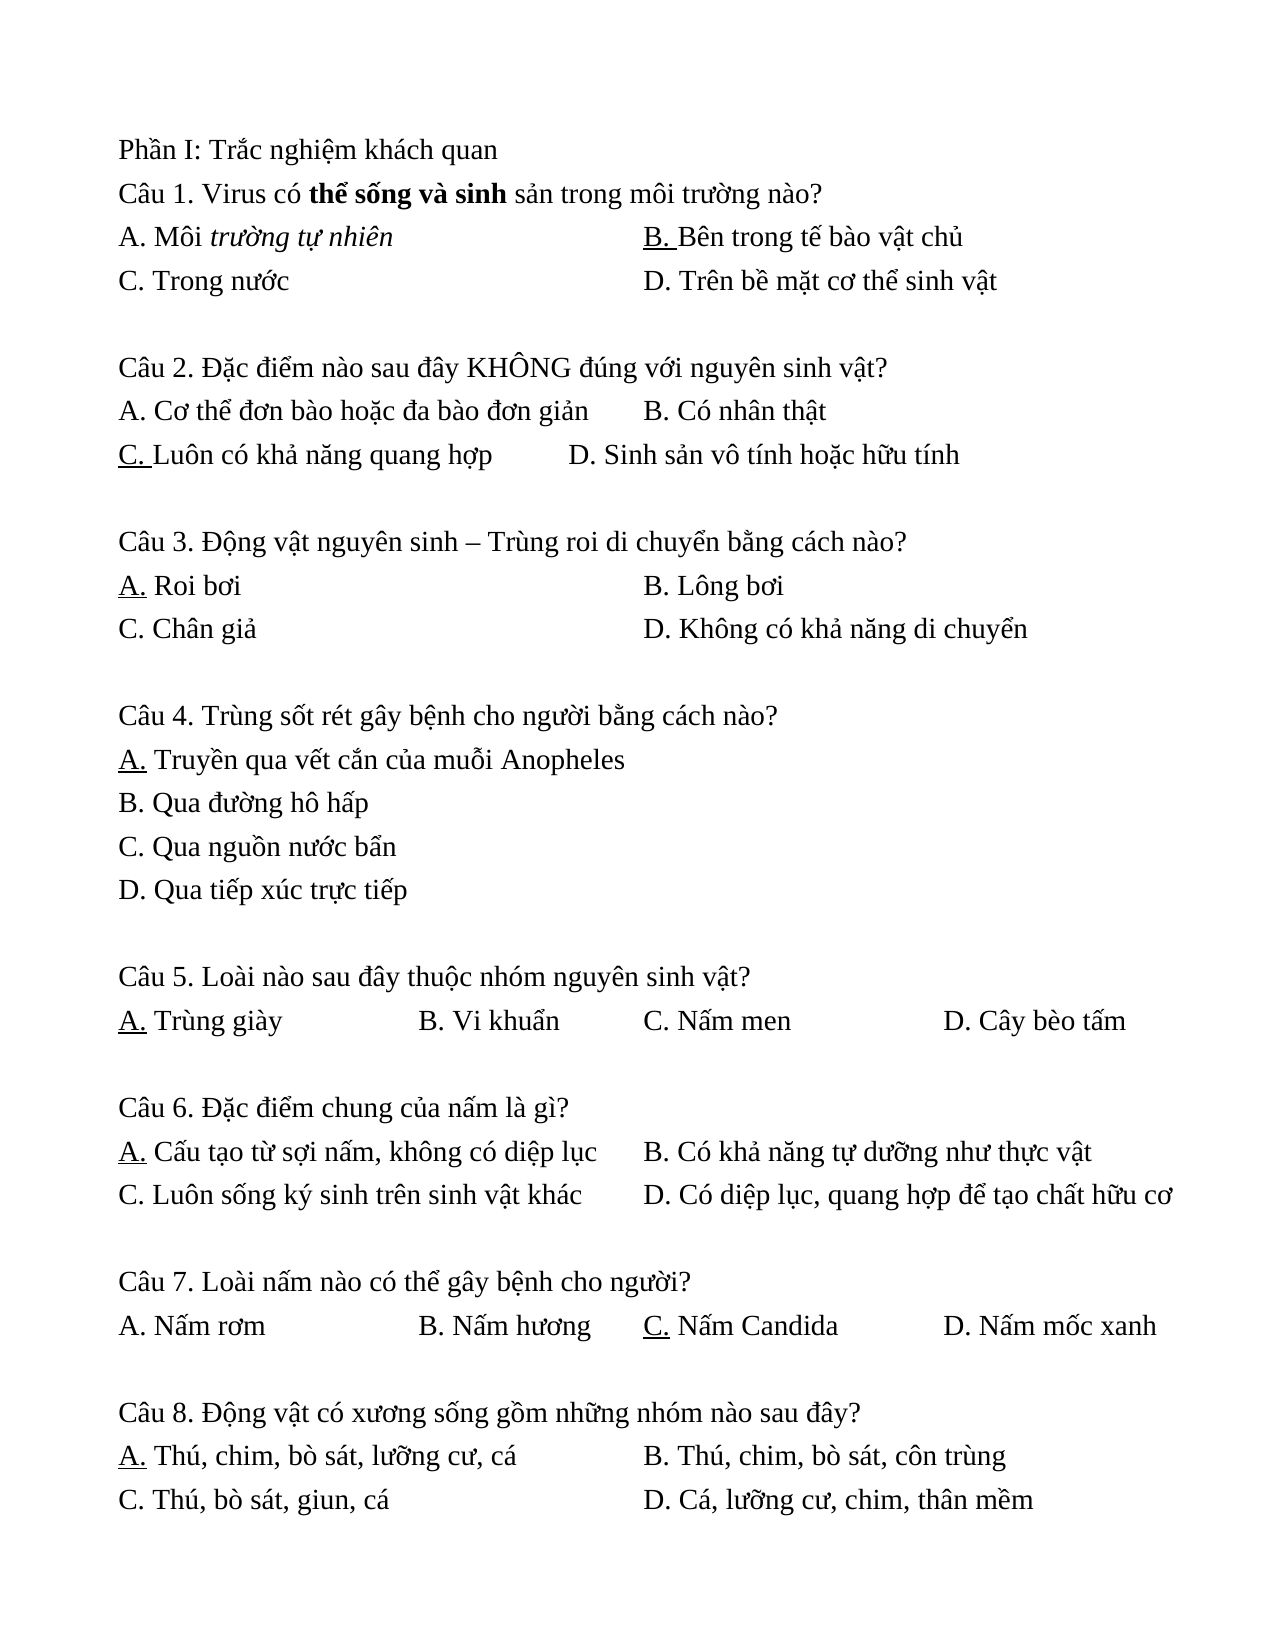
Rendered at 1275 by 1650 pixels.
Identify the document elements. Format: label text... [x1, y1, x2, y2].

text Câu 2. Đặc điểm nào sau đây KHÔNG đúng với nguyên sinh vật? [118, 350, 1186, 383]
list A. Truyền qua vết cắn của muỗi Anopheles [118, 742, 1186, 775]
text Câu 4. Trùng sốt rét gây bệnh cho người bằng cách nào? [118, 698, 1186, 732]
list A. Môi trường tự nhiên B. Bên trong tế bào vật chủ [118, 219, 1186, 253]
list C. Luôn sống ký sinh trên sinh vật khác D. Có diệp lục, quang hợp để tạo chất hữu cơ [118, 1177, 1186, 1211]
list A. Nấm rơm B. Nấm hương C. Nấm Candida D. Nấm mốc xanh [118, 1308, 1186, 1341]
text Câu 1. Virus có thể sống và sinh sản trong môi trường nào? [118, 176, 1186, 209]
text Câu 3. Động vật nguyên sinh – Trùng roi di chuyển bằng cách nào? [118, 524, 1186, 558]
list A. Cấu tạo từ sợi nấm, không có diệp lục B. Có khả năng tự dưỡng như thực vật [118, 1134, 1186, 1167]
list C. Trong nước D. Trên bề mặt cơ thể sinh vật [118, 263, 1186, 296]
text Phần I: Trắc nghiệm khách quan [118, 132, 1186, 166]
text Câu 8. Động vật có xương sống gồm những nhóm nào sau đây? [118, 1395, 1186, 1428]
list B. Qua đường hô hấp [118, 785, 1186, 819]
list A. Thú, chim, bò sát, lưỡng cư, cá B. Thú, chim, bò sát, côn trùng [118, 1438, 1186, 1472]
list C. Luôn có khả năng quang hợp D. Sinh sản vô tính hoặc hữu tính [118, 437, 1186, 471]
list C. Chân giả D. Không có khả năng di chuyển [118, 611, 1186, 645]
text Câu 6. Đặc điểm chung của nấm là gì? [118, 1090, 1186, 1124]
list A. Trùng giày B. Vi khuẩn C. Nấm men D. Cây bèo tấm [118, 1003, 1186, 1037]
text Câu 5. Loài nào sau đây thuộc nhóm nguyên sinh vật? [118, 959, 1186, 993]
text Câu 7. Loài nấm nào có thể gây bệnh cho người? [118, 1264, 1186, 1298]
list D. Qua tiếp xúc trực tiếp [118, 872, 1186, 906]
list C. Qua nguồn nước bẩn [118, 829, 1186, 862]
list C. Thú, bò sát, giun, cá D. Cá, lưỡng cư, chim, thân mềm [118, 1482, 1186, 1516]
list A. Cơ thể đơn bào hoặc đa bào đơn giản B. Có nhân thật [118, 393, 1186, 427]
list A. Roi bơi B. Lông bơi [118, 568, 1186, 601]
